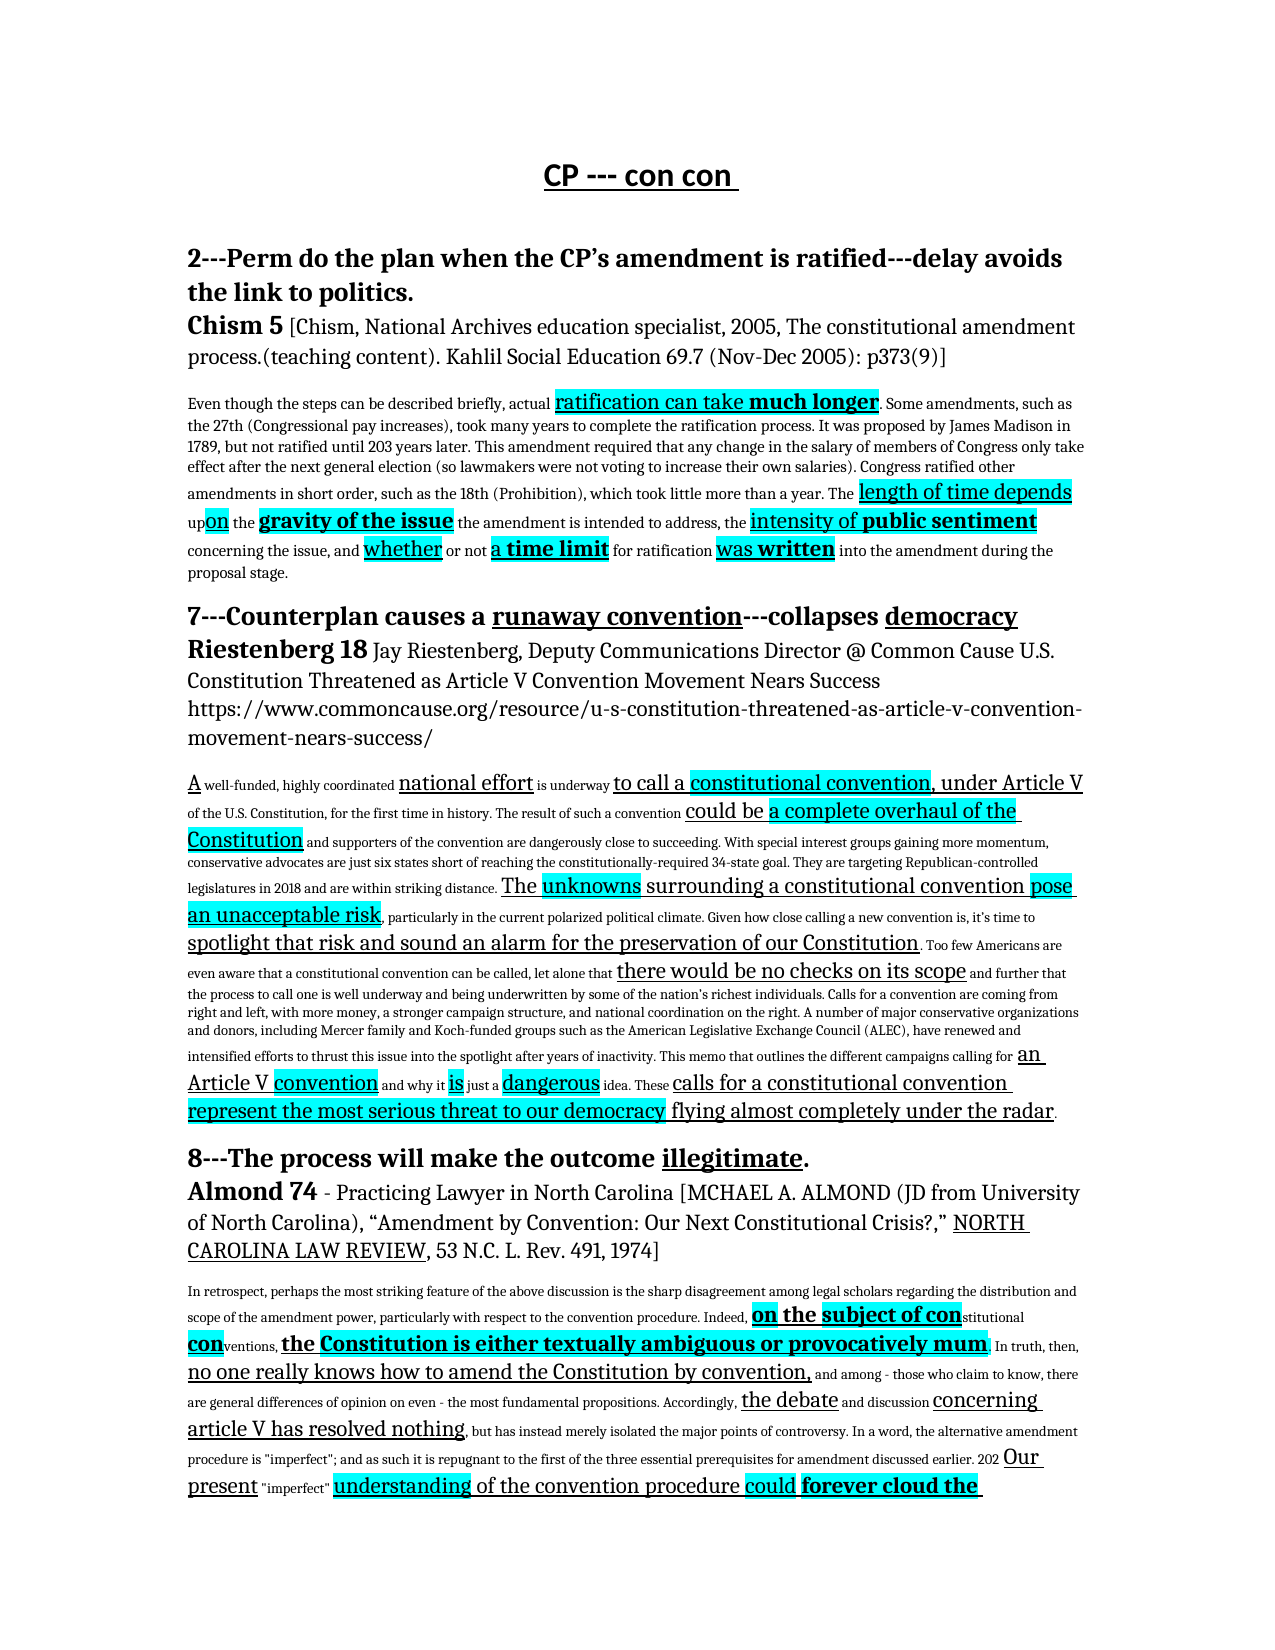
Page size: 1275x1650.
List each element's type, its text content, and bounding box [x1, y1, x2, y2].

text A well-funded, highly coordinated national effort is underway to call a constitutional convention, under Article V of the U.S. Constitution, for the first time in history. The result of such a convention could be a complete overhaul of the Constitution and supporters of the convention are dangerously close to succeeding. With special interest groups gaining more momentum, conservative advocates are just six states short of reaching the constitutionally-required 34-state goal. They are targeting Republican-controlled legislatures in 2018 and are within striking distance. The unknowns surrounding a constitutional convention pose an unacceptable risk, particularly in the current polarized political climate. Given how close calling a new convention is, it’s time to spotlight that risk and sound an alarm for the preservation of our Constitution. Too few Americans are even aware that a constitutional convention can be called, let alone that there would be no checks on its scope and further that the process to call one is well underway and being underwritten by some of the nation’s richest individuals. Calls for a convention are coming from right and left, with more money, a stronger campaign structure, and national coordination on the right. A number of major conservative organizations and donors, including Mercer family and Koch-funded groups such as the American Legislative Exchange Council (ALEC), have renewed and intensified efforts to thrust this issue into the spotlight after years of inactivity. This memo that outlines the different campaigns calling for an Article V convention and why it is just a dangerous idea. These calls for a constitutional convention represent the most serious threat to our democracy flying almost completely under the radar. [187, 770, 1087, 1124]
text Even though the steps can be described briefly, actual ratification can take much longer. Some amendments, such as the 27th (Congressional pay increases), took many years to complete the ratification process. It was proposed by James Madison in 1789, but not ratified until 203 years later. This amendment required that any change in the salary of members of Congress only take effect after the next general election (so lawmakers were not voting to increase their own salaries). Congress ratified other amendments in short order, such as the 18th (Prohibition), which took little more than a year. The length of time depends upon the gravity of the issue the amendment is intended to address, the intensity of public sentiment concerning the issue, and whether or not a time limit for ratification was written into the amendment during the proposal stage. [187, 389, 1087, 583]
text Almond 74 - Practicing Lawyer in North Carolina [MCHAEL A. ALMOND (JD from University of North Carolina), “Amendment by Convention: Our Next Constitutional Crisis?,” NORTH CAROLINA LAW REVIEW, 53 N.C. L. Rev. 491, 1974] [187, 1176, 1087, 1264]
subtitle 2---Perm do the plan when the CP’s amendment is ratified---delay avoids the link to politics. [187, 243, 1087, 308]
subtitle 8---The process will make the outcome illegitimate. [187, 1143, 1087, 1174]
text Chism 5 [Chism, National Archives education specialist, 2005, The constitutional amendment process.(teaching content). Kahlil Social Education 69.7 (Nov-Dec 2005): p373(9)] [187, 310, 1087, 370]
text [187, 1283, 1087, 1499]
subtitle CP --- con con [187, 154, 1087, 195]
text Riestenberg 18 Jay Riestenberg, Deputy Communications Director @ Common Cause U.S. Constitution Threatened as Article V Convention Movement Nears Success https://www.commoncause.org/resource/u-s-constitution-threatened-as-article-v-convention-movement-nears-success/ [187, 634, 1087, 751]
subtitle 7---Counterplan causes a runaway convention---collapses democracy [187, 601, 1087, 632]
